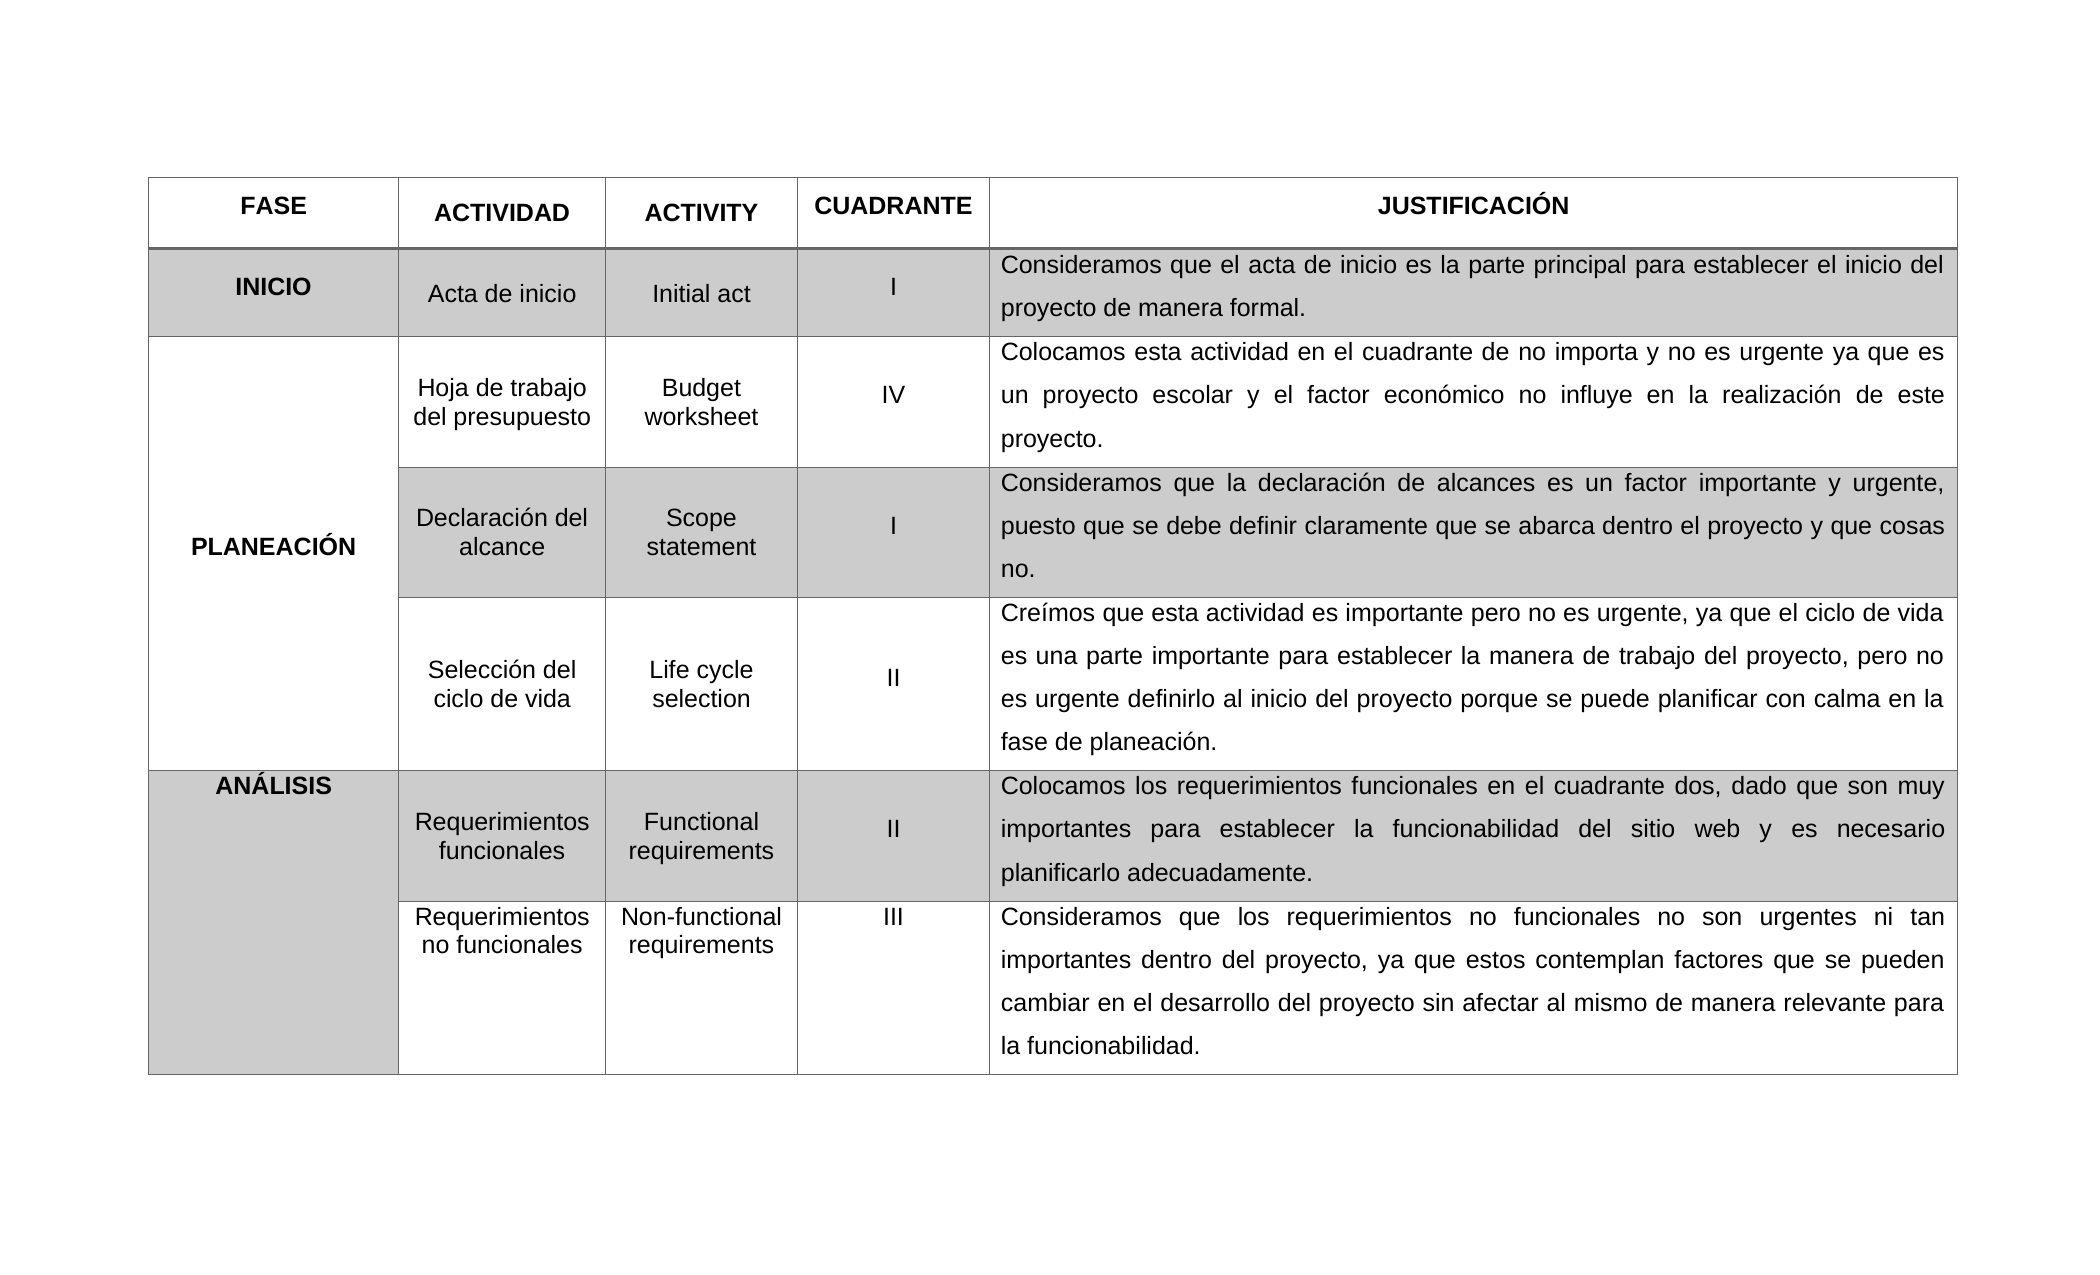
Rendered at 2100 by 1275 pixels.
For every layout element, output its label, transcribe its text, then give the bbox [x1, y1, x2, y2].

table_cell Creímos que esta actividad es importante pero no es urgente, ya que el ciclo de vida es una parte importante para establecer la manera de trabajo del proyecto, pero no es urgente definirlo al inicio del proyecto porque se puede planificar con calma en la fase de planeación. [990, 598, 1957, 770]
table_cell Consideramos que el acta de inicio es la parte principal para establecer el inicio del proyecto de manera formal. [990, 250, 1957, 336]
table_cell Acta de inicio [399, 250, 605, 336]
table_cell Non-functional requirements [606, 902, 797, 1074]
table_header FASE [149, 178, 398, 247]
table_cell IV [798, 337, 989, 467]
table_cell Declaración del alcance [399, 468, 605, 597]
table_cell Scope statement [606, 468, 797, 597]
table_header CUADRANTE [798, 178, 989, 247]
table_header JUSTIFICACIÓN [990, 178, 1957, 247]
table_cell III [798, 902, 989, 1074]
table_cell Initial act [606, 250, 797, 336]
table_cell Colocamos los requerimientos funcionales en el cuadrante dos, dado que son muy importantes para establecer la funcionabilidad del sitio web y es necesario planificarlo adecuadamente. [990, 771, 1957, 901]
table_cell I [798, 250, 989, 336]
table_cell PLANEACIÓN [149, 337, 398, 770]
table_cell Life cycle selection [606, 598, 797, 770]
table_cell Consideramos que los requerimientos no funcionales no son urgentes ni tan importantes dentro del proyecto, ya que estos contemplan factores que se pueden cambiar en el desarrollo del proyecto sin afectar al mismo de manera relevante para la funcionabilidad. [990, 902, 1957, 1074]
table_cell Requerimientos no funcionales [399, 902, 605, 1074]
table_cell INICIO [149, 250, 398, 336]
table_header ACTIVIDAD [399, 178, 605, 247]
table_cell Consideramos que la declaración de alcances es un factor importante y urgente, puesto que se debe definir claramente que se abarca dentro el proyecto y que cosas no. [990, 468, 1957, 597]
table_cell ANÁLISIS [149, 771, 398, 1074]
table_cell Functional requirements [606, 771, 797, 901]
table_cell Hoja de trabajo del presupuesto [399, 337, 605, 467]
table_header ACTIVITY [606, 178, 797, 247]
table_cell I [798, 468, 989, 597]
table_cell Requerimientos funcionales [399, 771, 605, 901]
table_cell Colocamos esta actividad en el cuadrante de no importa y no es urgente ya que es un proyecto escolar y el factor económico no influye en la realización de este proyecto. [990, 337, 1957, 467]
table_cell II [798, 771, 989, 901]
table_cell Budget worksheet [606, 337, 797, 467]
table_cell Selección del ciclo de vida [399, 598, 605, 770]
table_cell II [798, 598, 989, 770]
